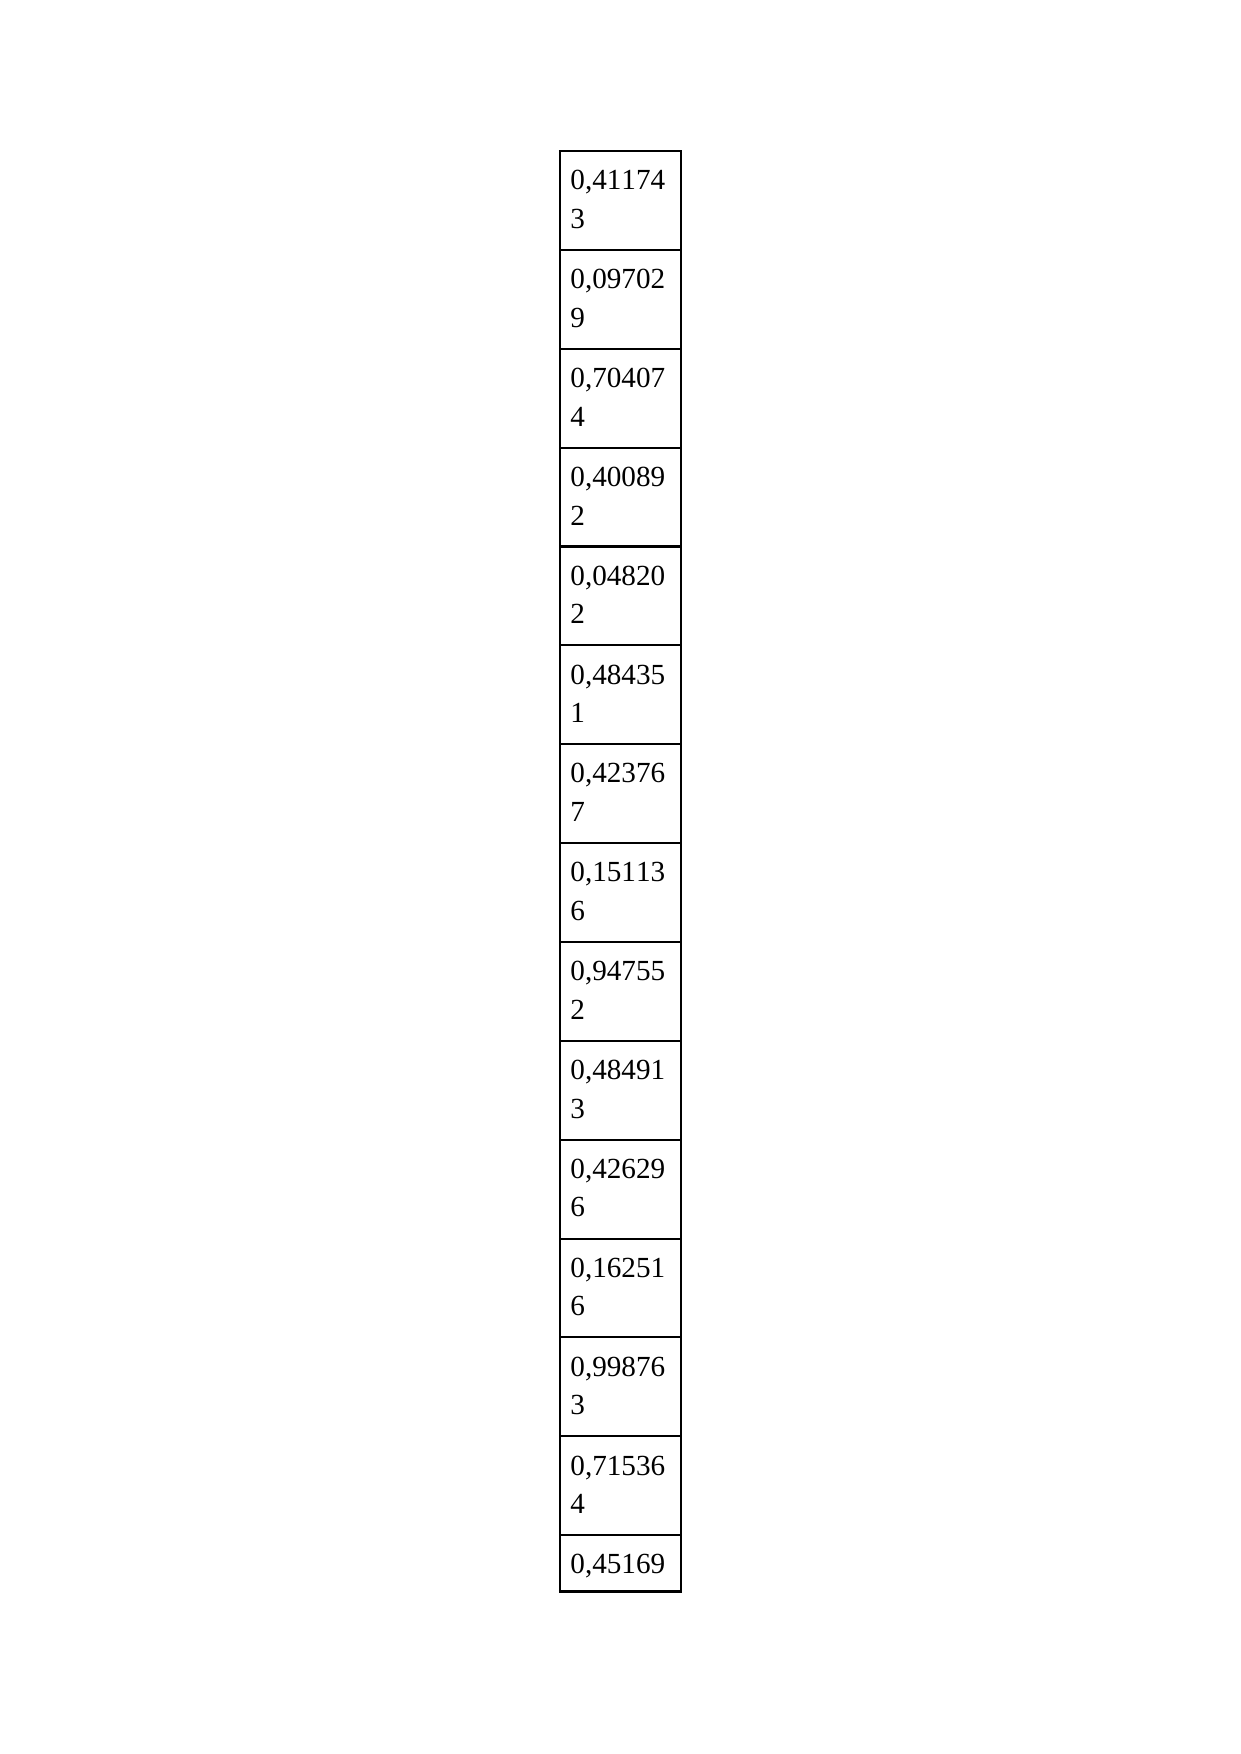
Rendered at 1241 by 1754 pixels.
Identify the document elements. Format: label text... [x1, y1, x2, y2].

table_cell 0,426296 [561, 1141, 680, 1237]
table_cell 0,484351 [561, 646, 680, 743]
table_cell 0,097029 [561, 251, 680, 348]
table_cell 0,715364 [561, 1437, 680, 1534]
table_cell 0,162516 [561, 1240, 680, 1336]
table_cell 0,423767 [561, 745, 680, 842]
table_cell 0,151136 [561, 844, 680, 941]
table_cell 0,451695 [561, 1536, 680, 1590]
table_cell 0,400892 [561, 449, 680, 545]
table_cell 0,998763 [561, 1338, 680, 1435]
table_cell 0,484913 [561, 1042, 680, 1138]
table_cell 0,704074 [561, 350, 680, 447]
table_cell 0,411743 [561, 152, 680, 249]
table_cell 0,947552 [561, 943, 680, 1040]
table_cell 0,048202 [561, 548, 680, 644]
